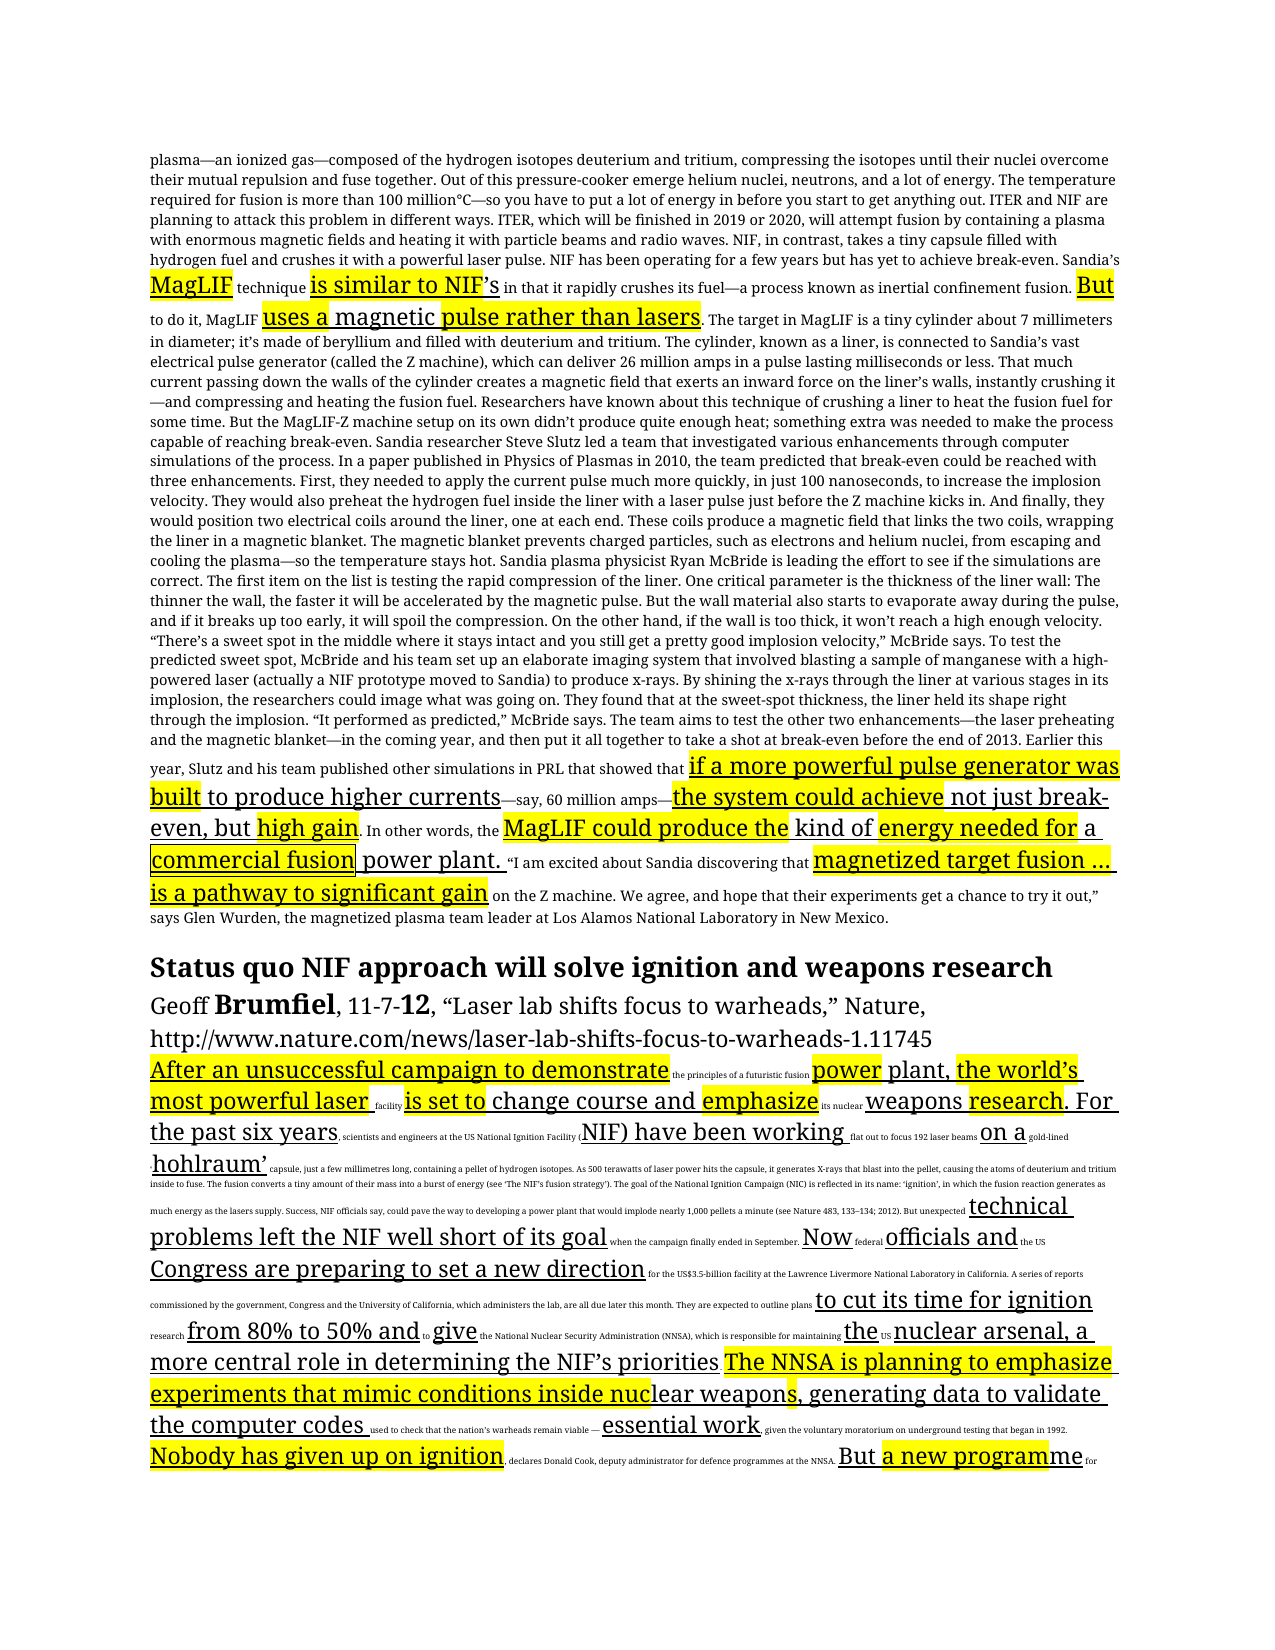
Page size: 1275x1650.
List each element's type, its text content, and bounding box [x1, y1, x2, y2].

subtitle Status quo NIF approach will solve ignition and weapons research [150, 949, 1125, 986]
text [150, 1054, 1125, 1471]
text Geoff Brumfiel, 11-7-12, “Laser lab shifts focus to warheads,” Nature, http://www.nature.com/news/laser-lab-shifts-focus-to-warheads-1.11745 [150, 986, 1125, 1054]
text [150, 150, 1125, 928]
